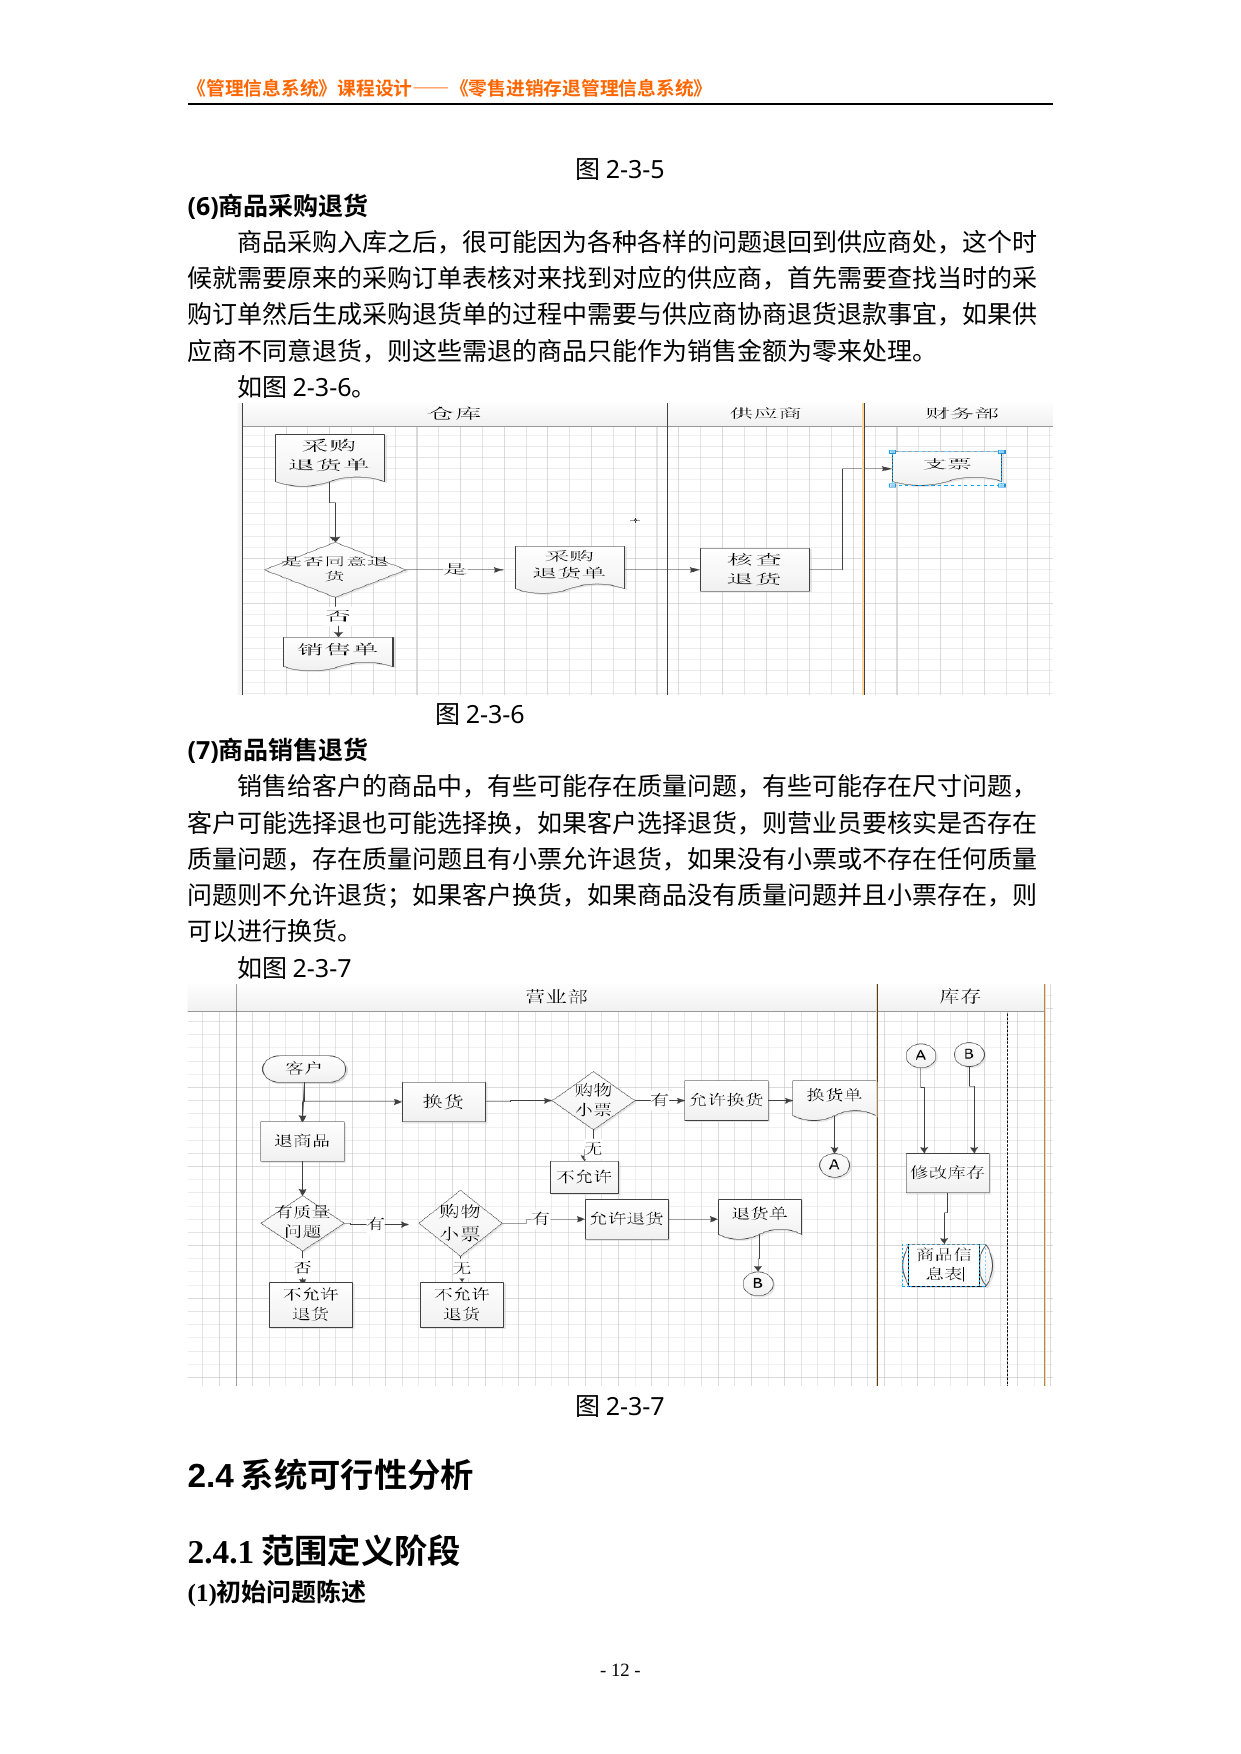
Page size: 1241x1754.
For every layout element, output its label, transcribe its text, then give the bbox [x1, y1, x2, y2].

text (6)商品采购退货 [187, 186, 1053, 222]
text 图2-3-5 [187, 150, 1053, 186]
text 图2-3-7 [187, 1386, 1053, 1422]
picture [237, 403, 1053, 695]
text 销售给客户的商品中，有些可能存在质量问题，有些可能存在尺寸问题，客户可能选择退也可能选择换，如果客户选择退货，则营业员要核实是否存在质量问题，存在质量问题且有小票允许退货，如果没有小票或不存在任何质量问题则不允许退货；如果客户换货，如果商品没有质量问题并且小票存在，则可以进行换货。 [187, 767, 1053, 948]
subtitle 2.4系统可行性分析 [187, 1449, 1053, 1497]
text (7)商品销售退货 [187, 731, 1053, 767]
text 图2-3-6 [187, 694, 1053, 731]
picture [187, 984, 1054, 1386]
text (1)初始问题陈述 [187, 1573, 1053, 1609]
text 如图2-3-6。 [187, 367, 1053, 404]
subtitle 2.4.1范围定义阶段 [187, 1524, 1053, 1573]
text 如图2-3-7 [187, 948, 1053, 984]
text 商品采购入库之后，很可能因为各种各样的问题退回到供应商处，这个时候就需要原来的采购订单表核对来找到对应的供应商，首先需要查找当时的采购订单然后生成采购退货单的过程中需要与供应商协商退货退款事宜，如果供应商不同意退货，则这些需退的商品只能作为销售金额为零来处理。 [187, 222, 1053, 367]
